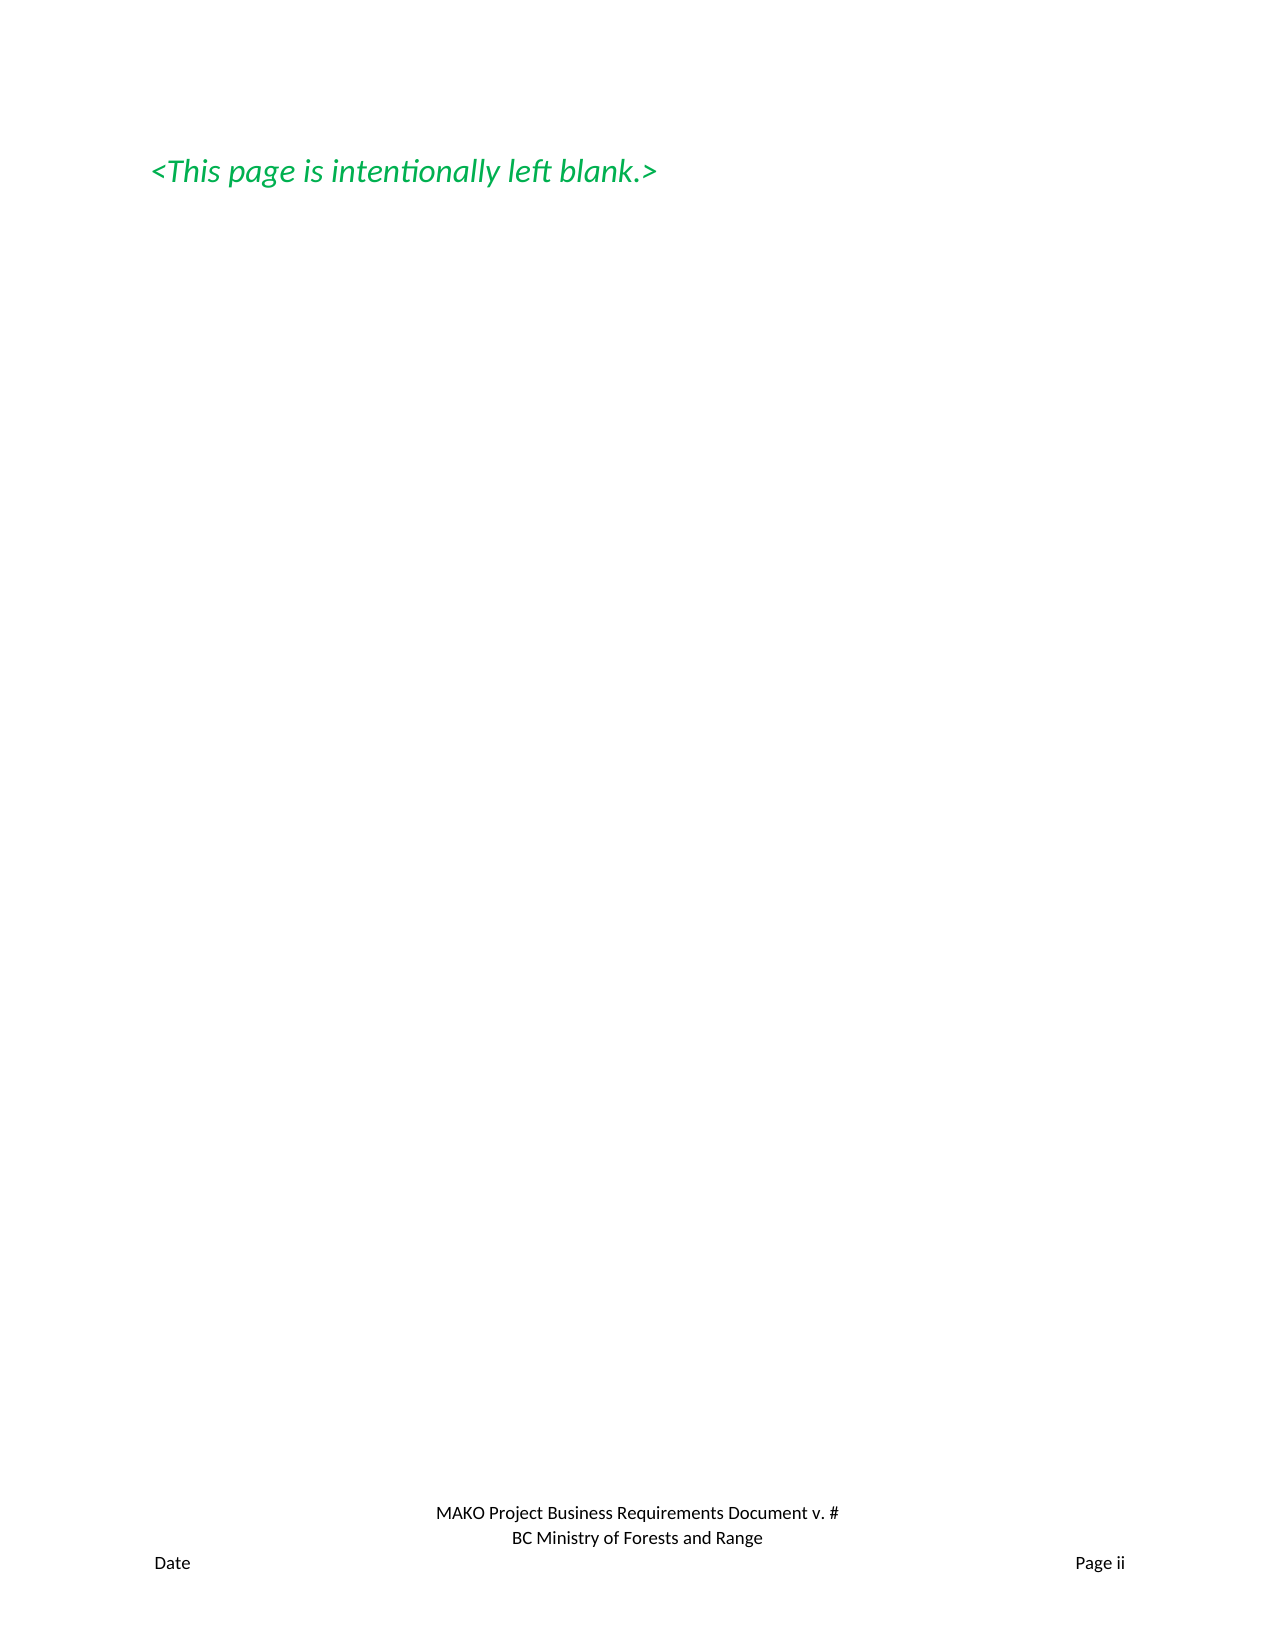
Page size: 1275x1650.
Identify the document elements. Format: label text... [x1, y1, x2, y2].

text <This page is intentionally left blank.> [150, 150, 1125, 191]
